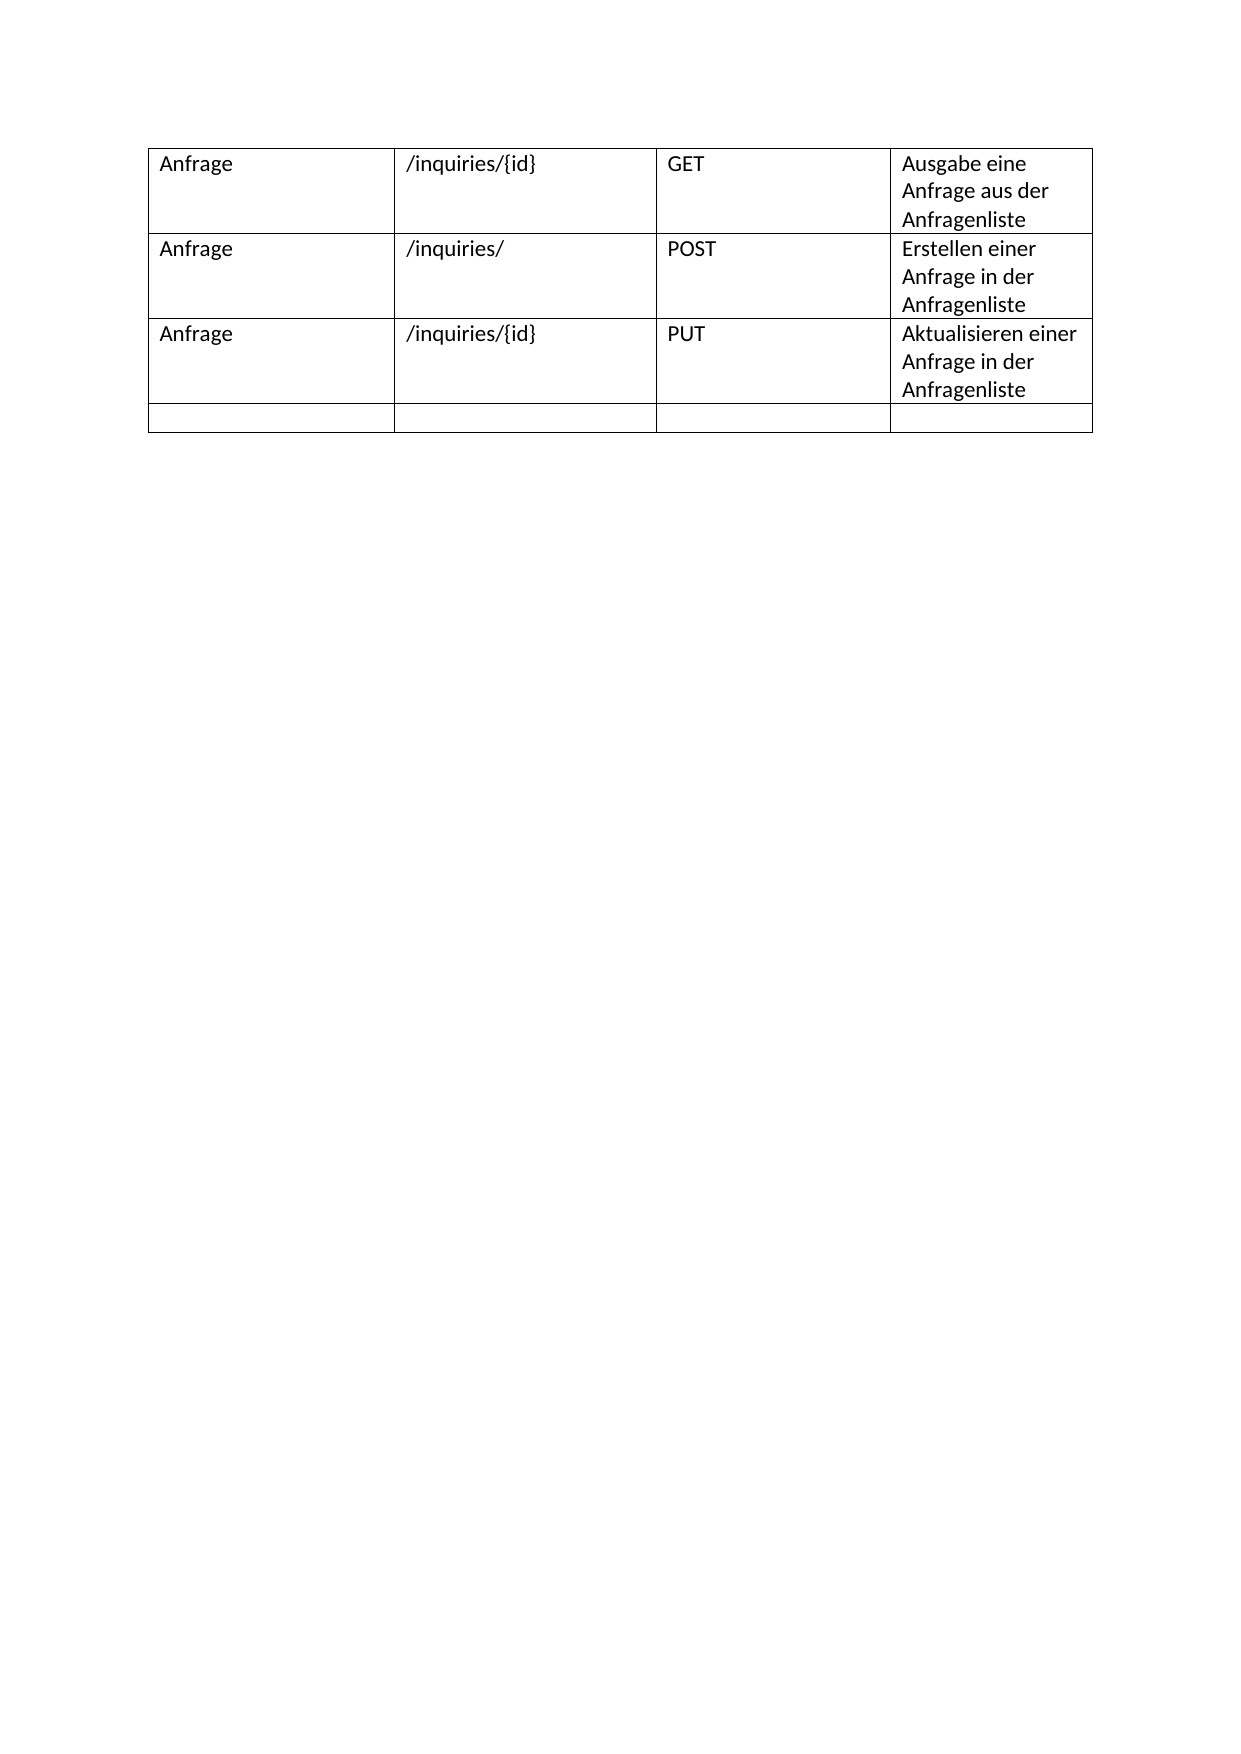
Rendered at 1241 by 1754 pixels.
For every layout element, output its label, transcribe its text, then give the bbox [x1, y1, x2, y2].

table_cell Erstellen einer Anfrage in der Anfragenliste [891, 234, 1092, 318]
table_cell /inquiries/{id} [395, 319, 656, 403]
table_cell /inquiries/{id} [395, 149, 656, 233]
table_cell [149, 404, 394, 432]
table_cell [891, 404, 1092, 432]
table_cell [395, 404, 656, 432]
table_cell Ausgabe eine Anfrage aus der Anfragenliste [891, 149, 1092, 233]
table_cell GET [657, 149, 890, 233]
table_cell /inquiries/ [395, 234, 656, 318]
table_cell Anfrage [149, 149, 394, 233]
table_cell POST [657, 234, 890, 318]
table_cell Anfrage [149, 234, 394, 318]
table_cell PUT [657, 319, 890, 403]
table_cell Aktualisieren einer Anfrage in der Anfragenliste [891, 319, 1092, 403]
table_cell Anfrage [149, 319, 394, 403]
table_cell [657, 404, 890, 432]
